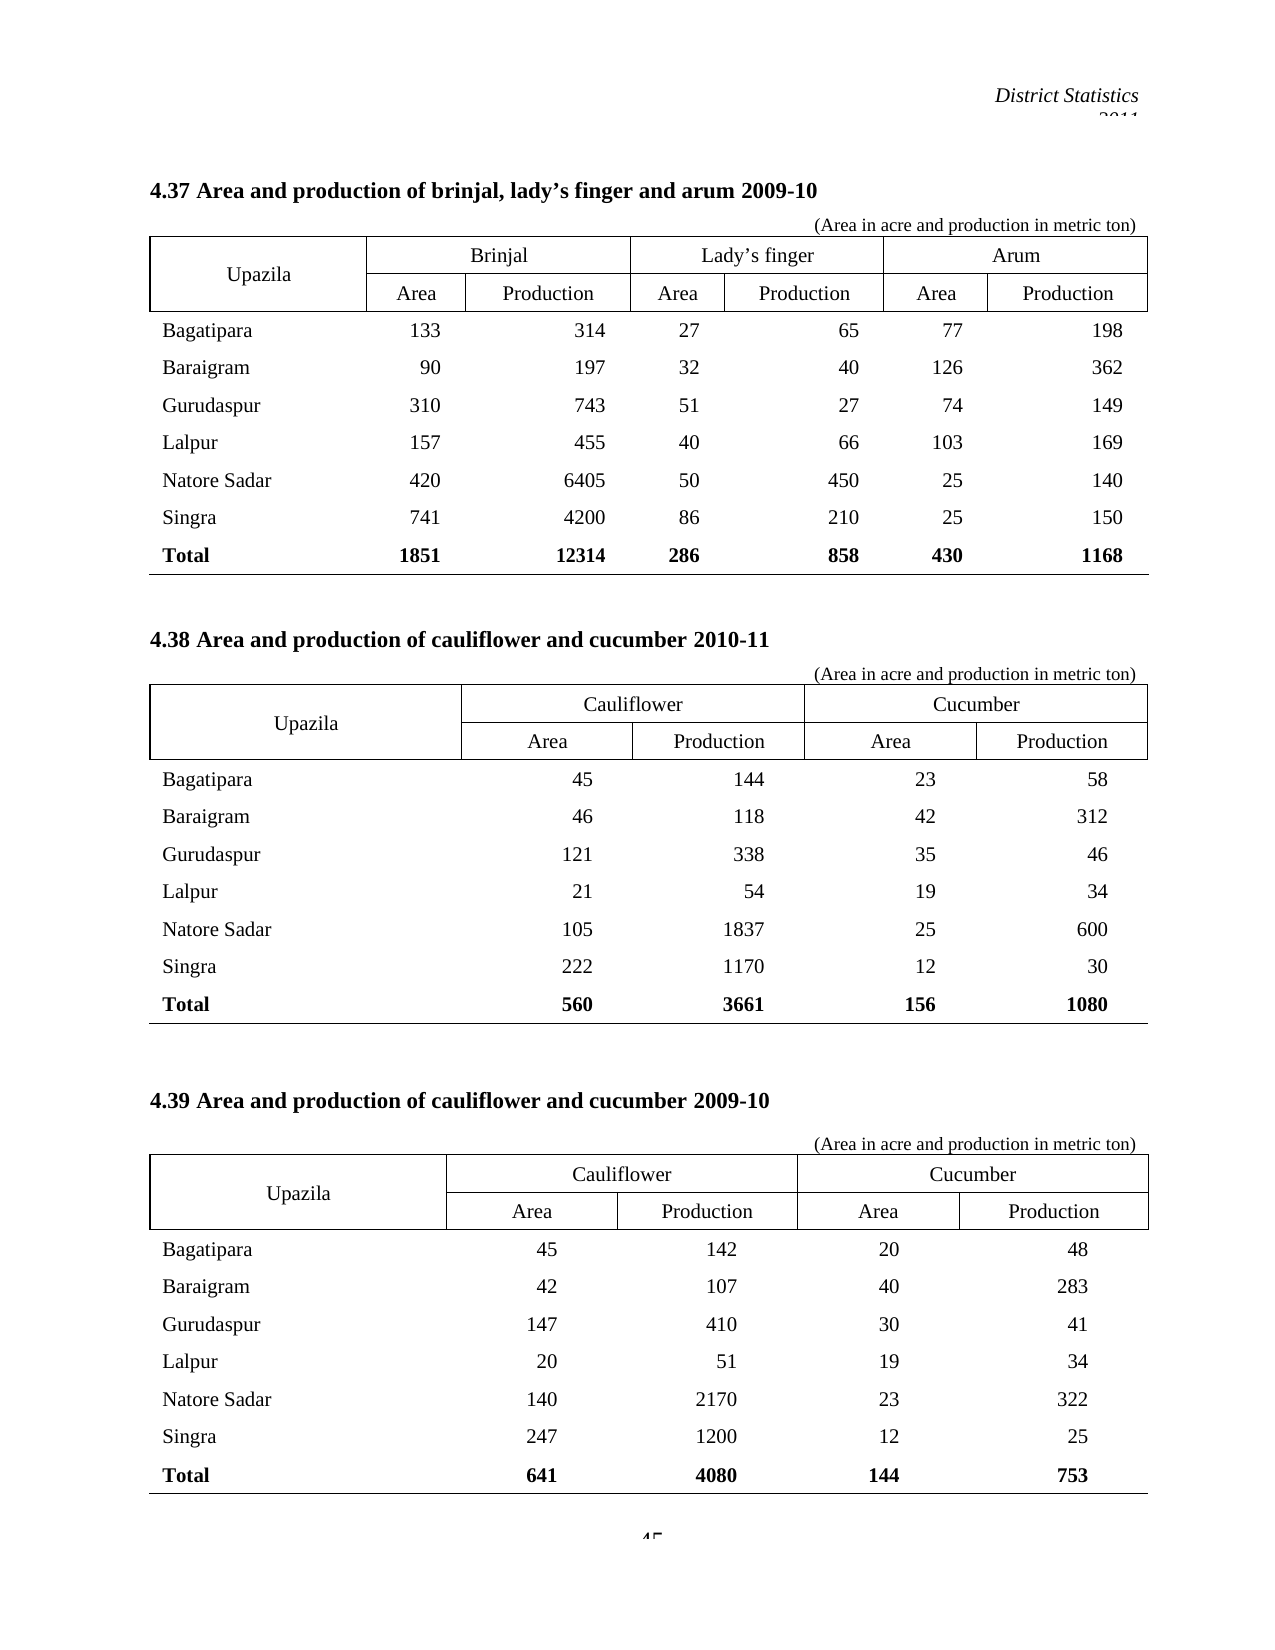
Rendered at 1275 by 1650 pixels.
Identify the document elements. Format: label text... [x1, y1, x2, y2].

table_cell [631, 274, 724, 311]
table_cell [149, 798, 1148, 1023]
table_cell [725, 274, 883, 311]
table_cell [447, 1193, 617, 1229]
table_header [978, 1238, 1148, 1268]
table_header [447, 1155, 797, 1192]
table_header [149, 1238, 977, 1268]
text (Area in acre and production in metric ton) [814, 663, 1179, 684]
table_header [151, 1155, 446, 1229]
text (Area in acre and production in metric ton) [814, 1133, 1179, 1154]
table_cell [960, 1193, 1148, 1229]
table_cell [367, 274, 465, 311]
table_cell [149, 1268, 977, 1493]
text (Area in acre and production in metric ton) [814, 214, 1179, 235]
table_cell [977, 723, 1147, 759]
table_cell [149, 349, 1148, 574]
list Area and production of cauliflower and cucumber 2010-11 [150, 626, 774, 652]
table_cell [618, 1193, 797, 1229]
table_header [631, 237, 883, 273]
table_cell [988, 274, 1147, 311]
list Area and production of cauliflower and cucumber 2009-10 [150, 1087, 774, 1113]
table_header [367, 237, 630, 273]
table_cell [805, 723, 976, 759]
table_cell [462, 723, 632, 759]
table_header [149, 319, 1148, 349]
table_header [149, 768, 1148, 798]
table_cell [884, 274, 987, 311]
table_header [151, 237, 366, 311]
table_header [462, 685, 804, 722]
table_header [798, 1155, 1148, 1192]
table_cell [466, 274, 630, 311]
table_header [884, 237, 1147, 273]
list Area and production of brinjal, lady’s finger and arum 2009-10 [150, 177, 1179, 204]
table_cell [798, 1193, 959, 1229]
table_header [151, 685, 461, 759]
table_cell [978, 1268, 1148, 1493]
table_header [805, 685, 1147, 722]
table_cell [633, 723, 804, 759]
